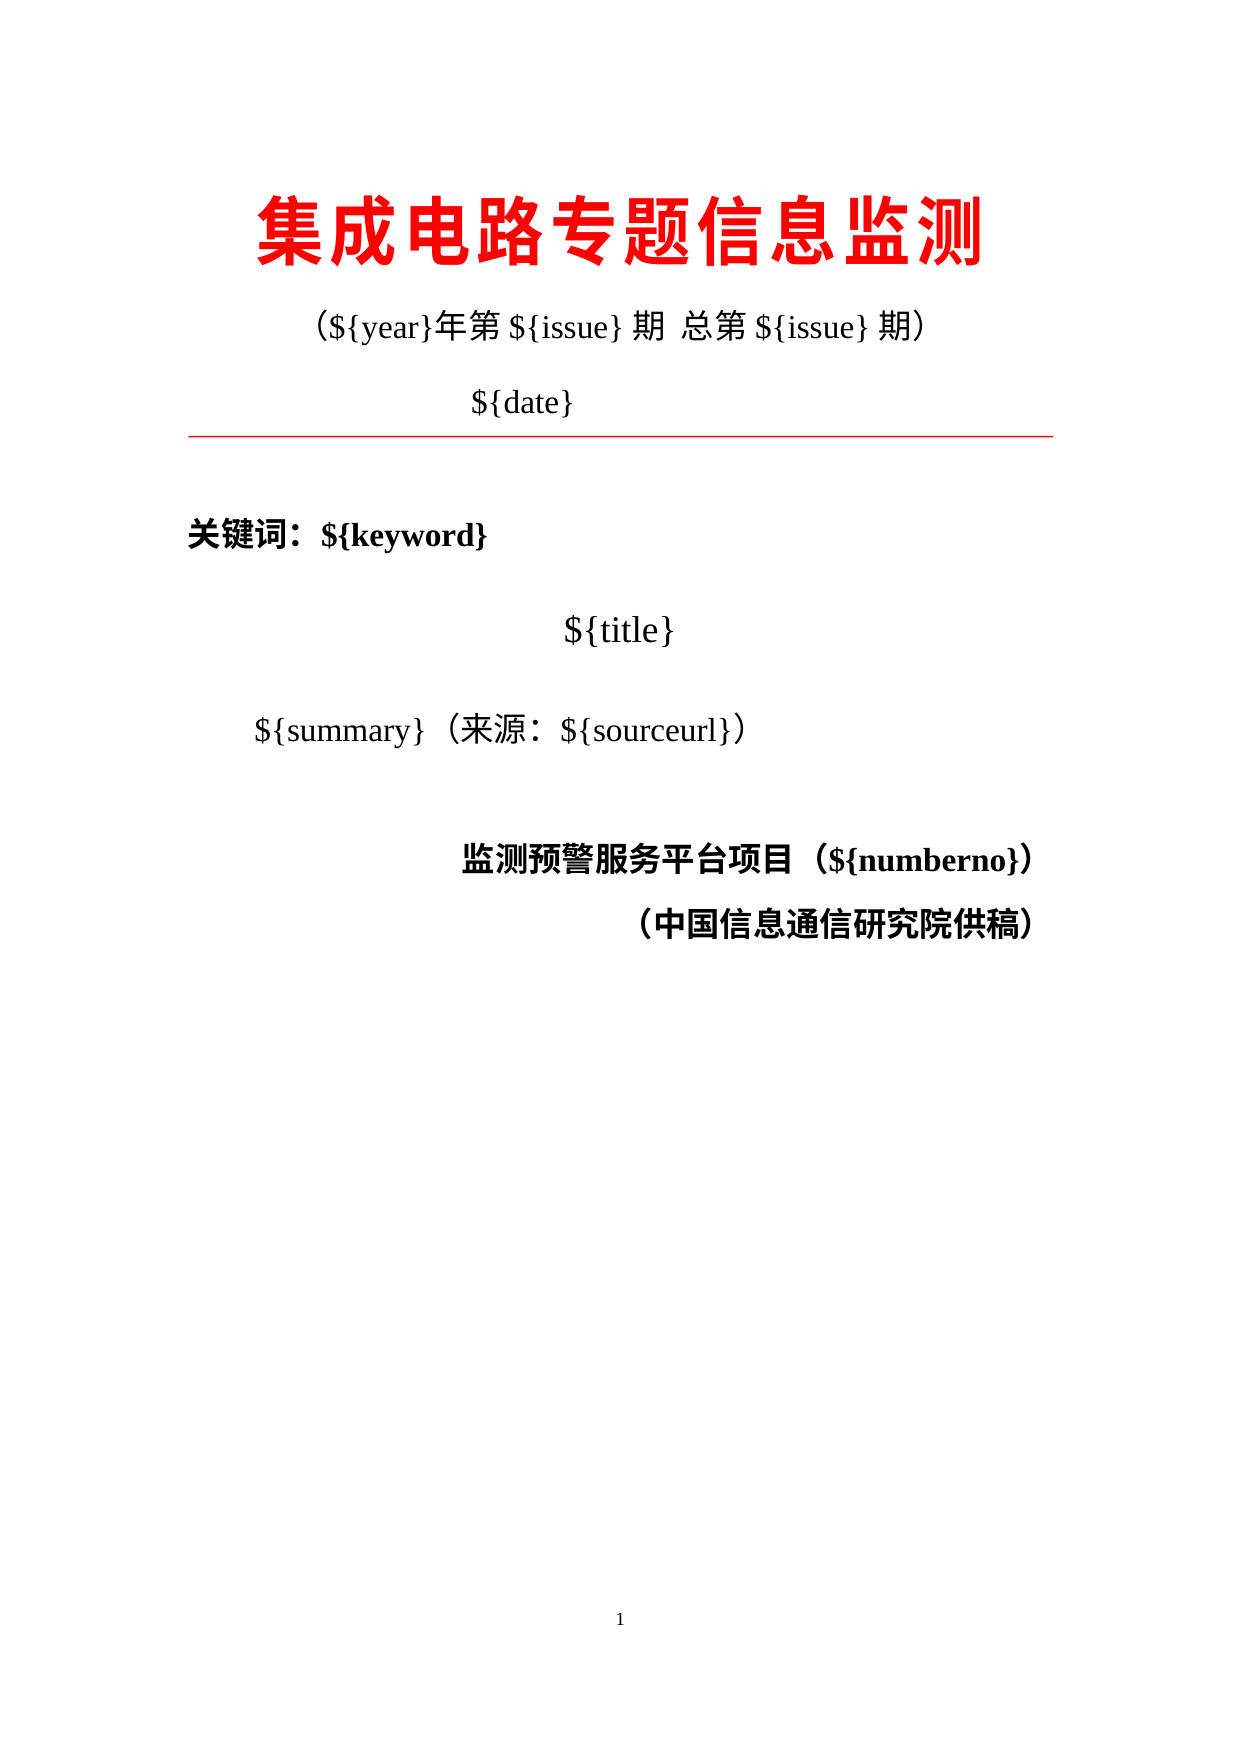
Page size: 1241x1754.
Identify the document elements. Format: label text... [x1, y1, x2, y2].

text ${date} [187, 369, 1053, 434]
text 集成电路专题信息监测 [187, 162, 1053, 292]
text ${summary}（来源：${sourceurl}） [187, 694, 1053, 759]
text （中国信息通信研究院供稿） [187, 889, 1053, 954]
text （${year}年第 ${issue} 期 总第 ${issue} 期） [187, 292, 1053, 357]
text 关键词：${keyword} [187, 499, 1053, 564]
text ${title} [187, 597, 1053, 662]
text 监测预警服务平台项目（${numberno}） [187, 824, 1053, 889]
